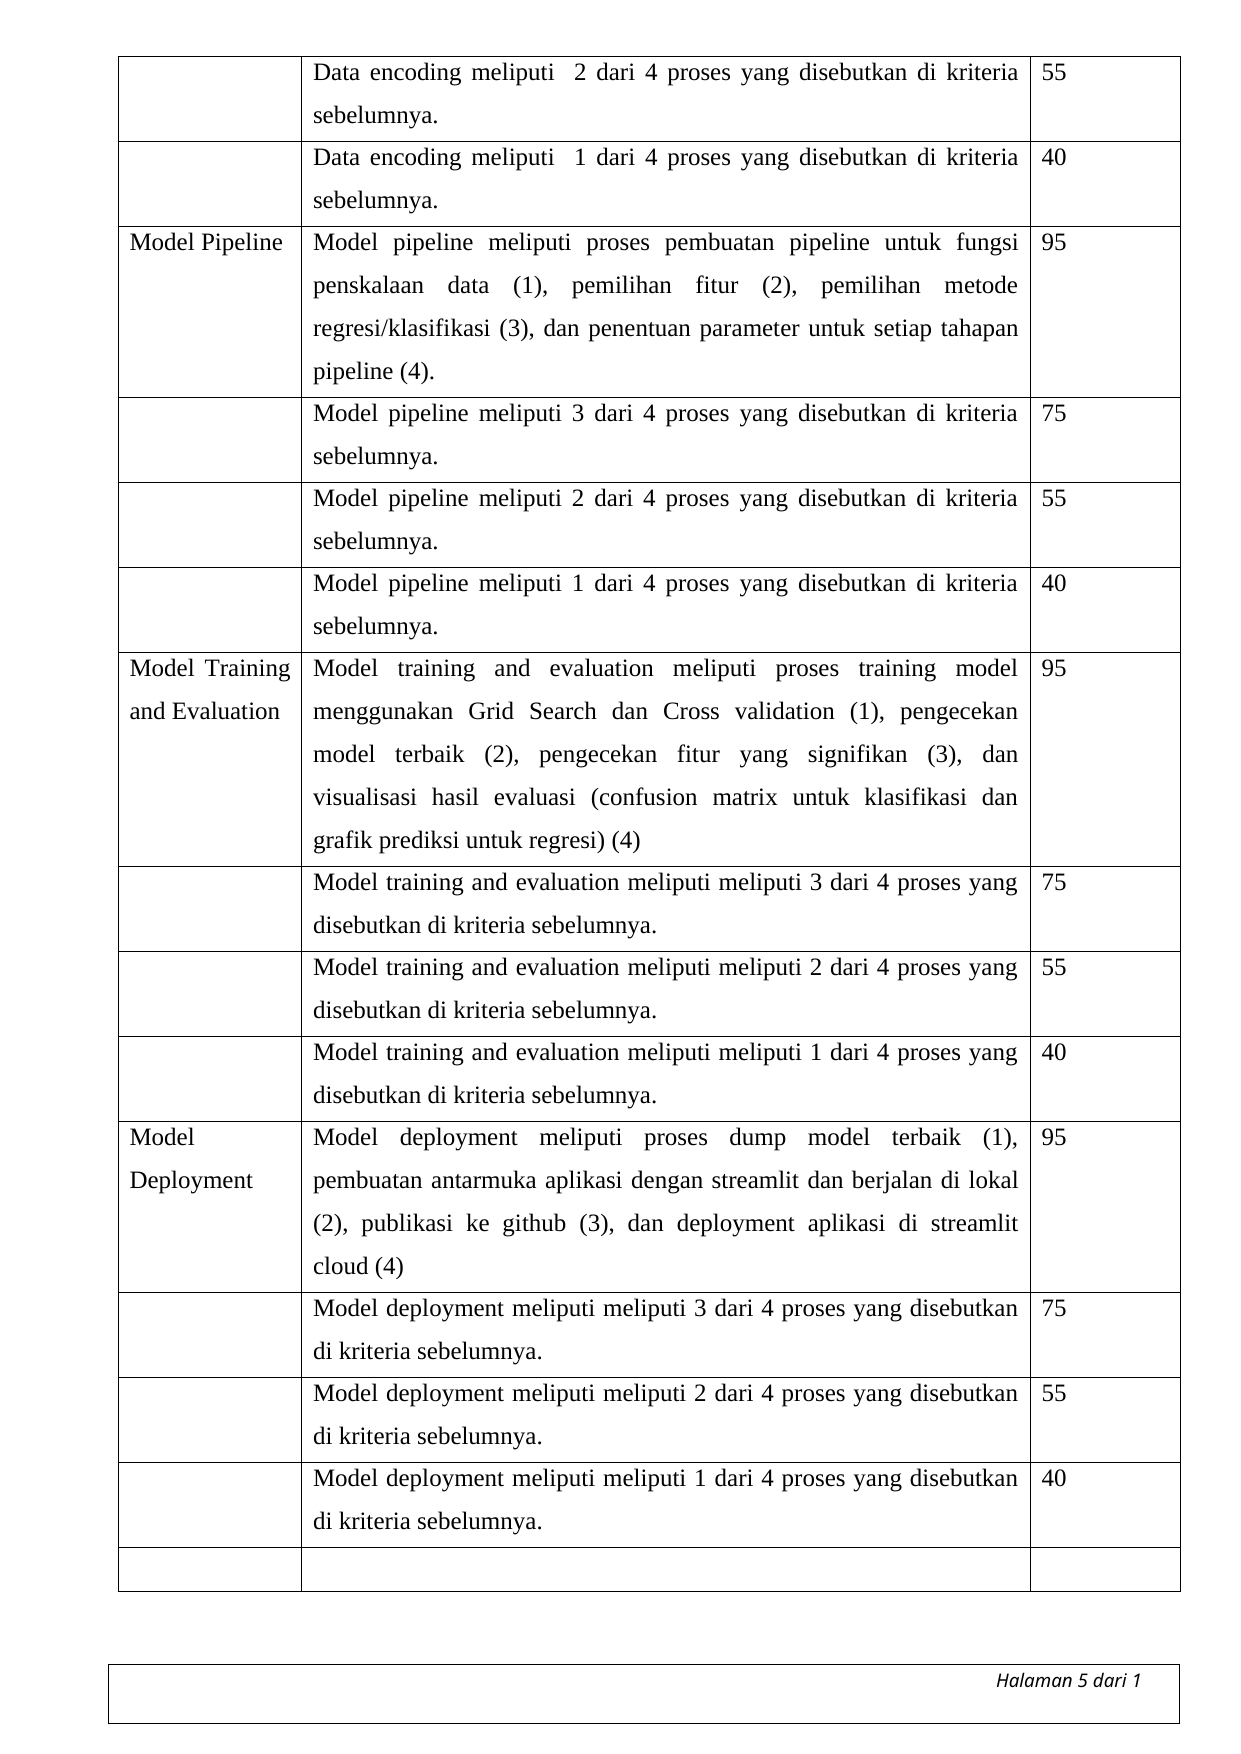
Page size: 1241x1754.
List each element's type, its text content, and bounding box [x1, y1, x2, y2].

table_cell 95 [1031, 1122, 1180, 1292]
table_cell [119, 1037, 301, 1121]
table_cell [119, 57, 301, 141]
table_cell [119, 142, 301, 226]
table_cell [119, 1293, 301, 1377]
table_cell 40 [1031, 1463, 1180, 1547]
table_cell 55 [1031, 952, 1180, 1036]
table_cell Model Pipeline [119, 227, 301, 397]
table_cell Model pipeline meliputi 3 dari 4 proses yang disebutkan di kriteria sebelumnya. [302, 398, 1030, 482]
table_cell Model training and evaluation meliputi meliputi 1 dari 4 proses yang disebutkan di kriteria sebelumnya. [302, 1037, 1030, 1121]
table_cell Model deployment meliputi meliputi 3 dari 4 proses yang disebutkan di kriteria sebelumnya. [302, 1293, 1030, 1377]
table_cell [119, 1463, 301, 1547]
table_cell Model Deployment [119, 1122, 301, 1292]
table_cell Model training and evaluation meliputi meliputi 3 dari 4 proses yang disebutkan di kriteria sebelumnya. [302, 867, 1030, 951]
table_cell [119, 952, 301, 1036]
table_cell [302, 1548, 1030, 1591]
table_cell 55 [1031, 57, 1180, 141]
table_cell Model pipeline meliputi 2 dari 4 proses yang disebutkan di kriteria sebelumnya. [302, 483, 1030, 567]
table_cell Model deployment meliputi meliputi 1 dari 4 proses yang disebutkan di kriteria sebelumnya. [302, 1463, 1030, 1547]
table_cell Data encoding meliputi 1 dari 4 proses yang disebutkan di kriteria sebelumnya. [302, 142, 1030, 226]
table_cell [119, 867, 301, 951]
table_cell 75 [1031, 867, 1180, 951]
table_cell 55 [1031, 483, 1180, 567]
table_cell 95 [1031, 227, 1180, 397]
table_cell [119, 398, 301, 482]
table_cell Model training and evaluation meliputi meliputi 2 dari 4 proses yang disebutkan di kriteria sebelumnya. [302, 952, 1030, 1036]
table_cell 40 [1031, 1037, 1180, 1121]
table_cell [119, 1548, 301, 1591]
table_cell 55 [1031, 1378, 1180, 1462]
table_cell Model Training and Evaluation [119, 653, 301, 866]
table_cell [119, 483, 301, 567]
table_cell Model pipeline meliputi 1 dari 4 proses yang disebutkan di kriteria sebelumnya. [302, 568, 1030, 652]
table_cell 40 [1031, 568, 1180, 652]
table_cell Model deployment meliputi proses dump model terbaik (1), pembuatan antarmuka aplikasi dengan streamlit dan berjalan di lokal (2), publikasi ke github (3), dan deployment aplikasi di streamlit cloud (4) [302, 1122, 1030, 1292]
table_cell [1031, 1548, 1180, 1591]
table_cell Model deployment meliputi meliputi 2 dari 4 proses yang disebutkan di kriteria sebelumnya. [302, 1378, 1030, 1462]
table_cell Model training and evaluation meliputi proses training model menggunakan Grid Search dan Cross validation (1), pengecekan model terbaik (2), pengecekan fitur yang signifikan (3), dan visualisasi hasil evaluasi (confusion matrix untuk klasifikasi dan grafik prediksi untuk regresi) (4) [302, 653, 1030, 866]
table_cell Model pipeline meliputi proses pembuatan pipeline untuk fungsi penskalaan data (1), pemilihan fitur (2), pemilihan metode regresi/klasifikasi (3), dan penentuan parameter untuk setiap tahapan pipeline (4). [302, 227, 1030, 397]
table_cell [119, 1378, 301, 1462]
table_cell [119, 568, 301, 652]
table_cell 75 [1031, 1293, 1180, 1377]
table_cell 95 [1031, 653, 1180, 866]
table_cell 75 [1031, 398, 1180, 482]
table_cell Data encoding meliputi 2 dari 4 proses yang disebutkan di kriteria sebelumnya. [302, 57, 1030, 141]
table_cell 40 [1031, 142, 1180, 226]
